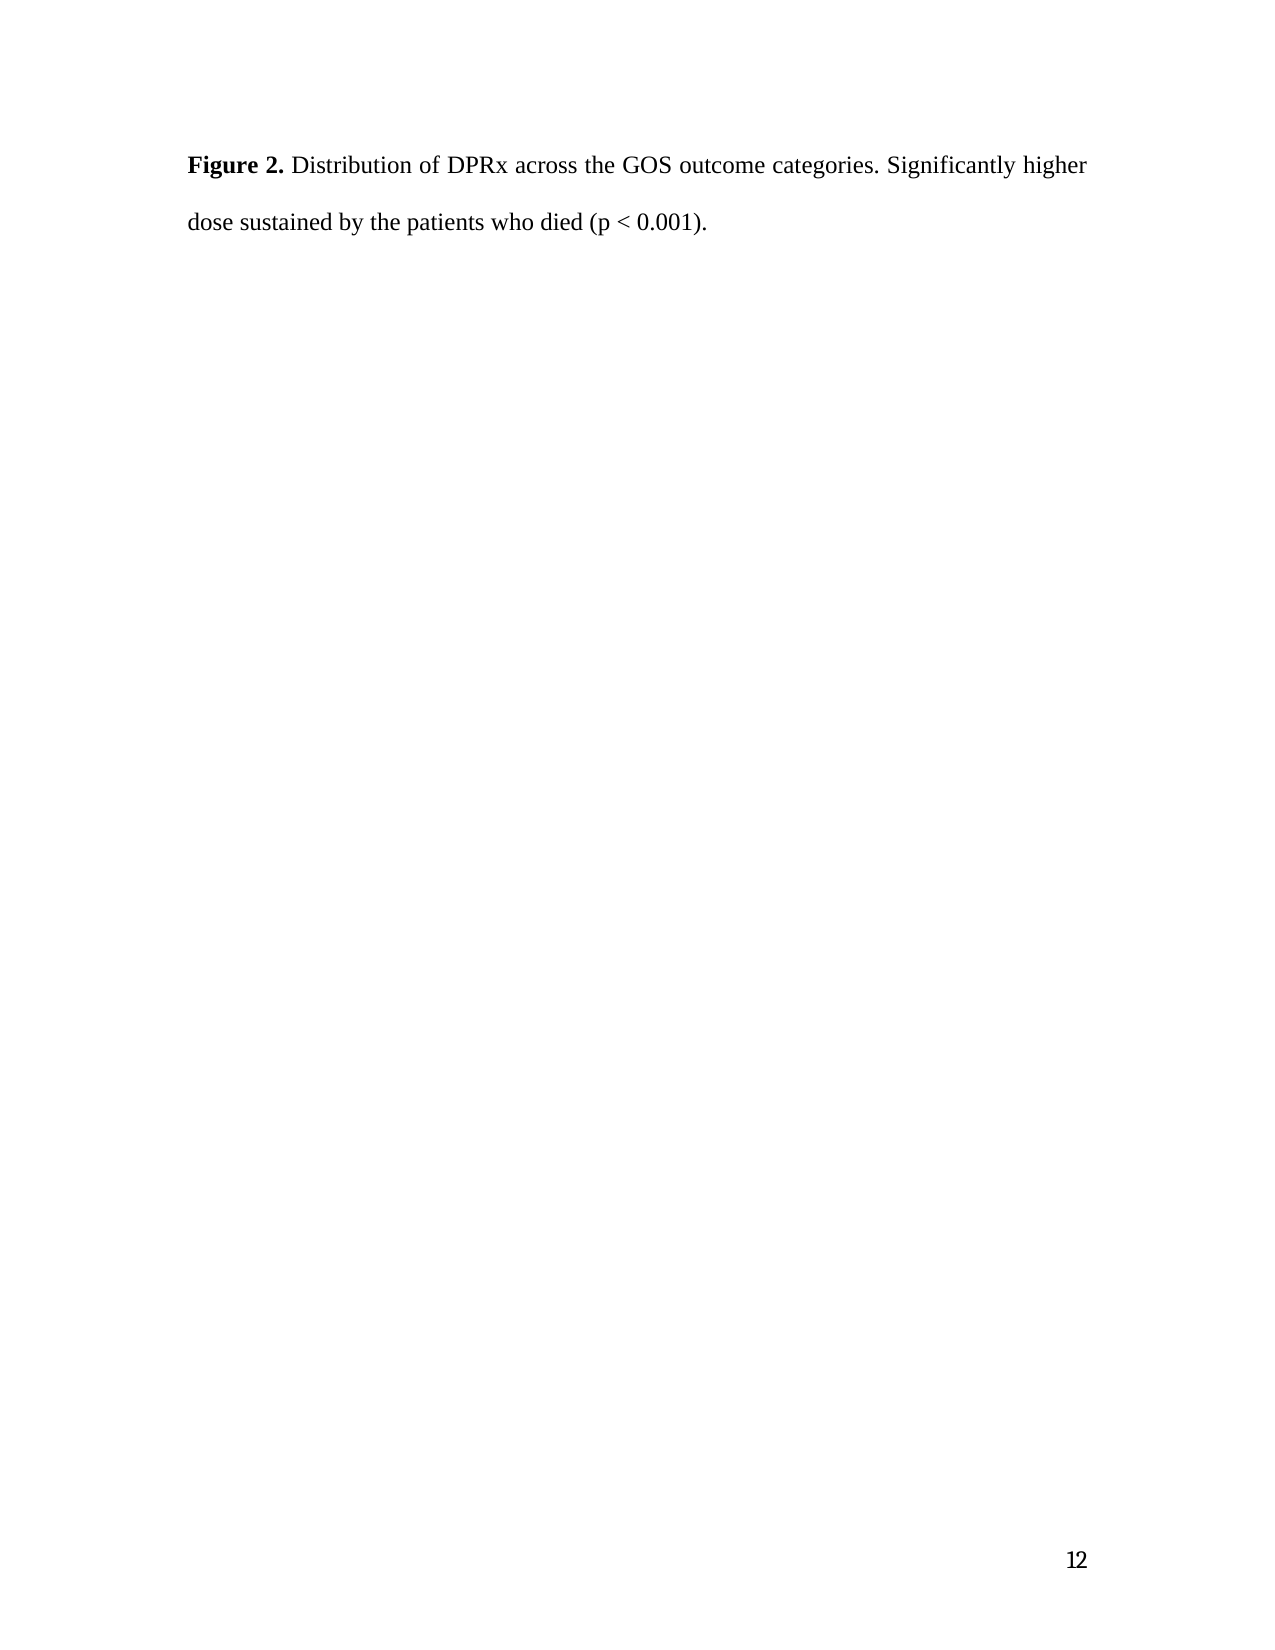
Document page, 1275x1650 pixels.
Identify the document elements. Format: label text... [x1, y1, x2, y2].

text Figure 2. Distribution of DPRx across the GOS outcome categories. Significantly higher dose sustained by the patients who died (p < 0.001). [187, 150, 1087, 236]
